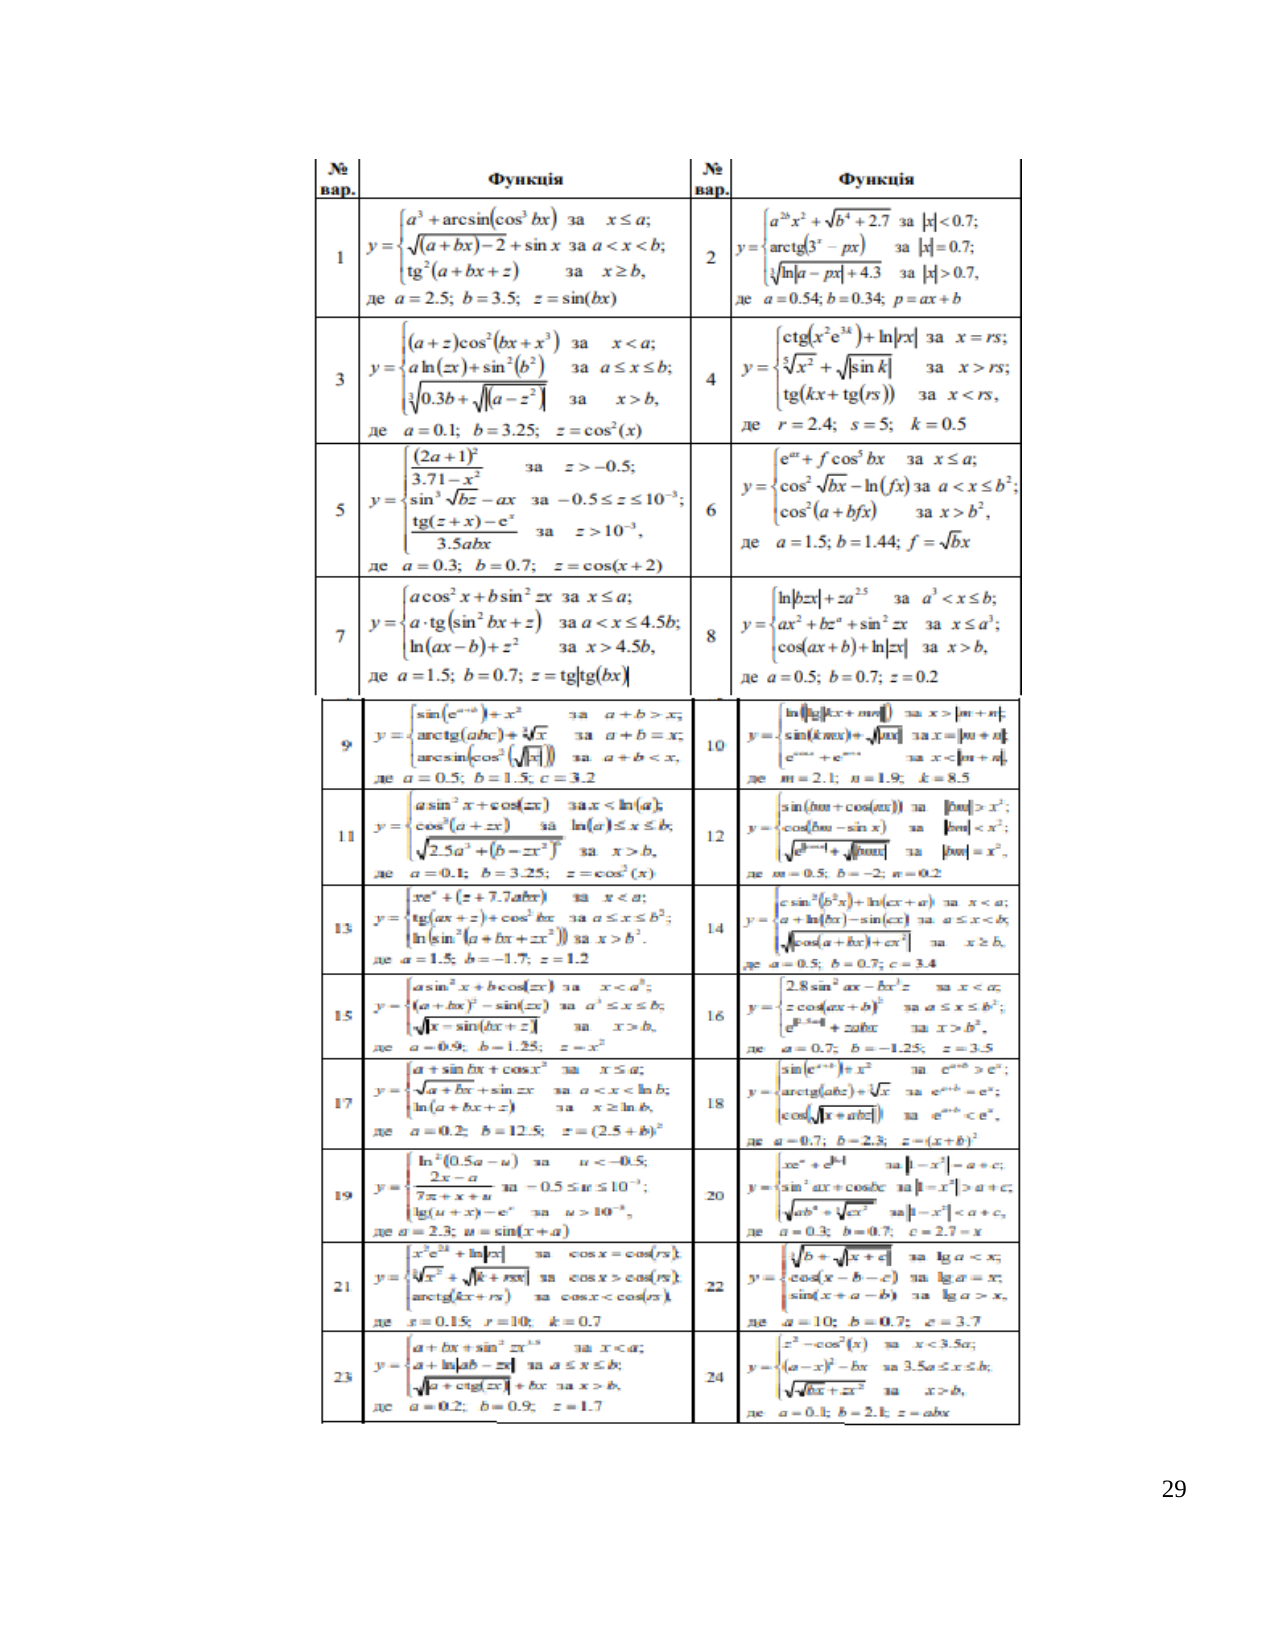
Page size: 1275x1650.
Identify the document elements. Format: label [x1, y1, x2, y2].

picture [312, 159, 1022, 1434]
